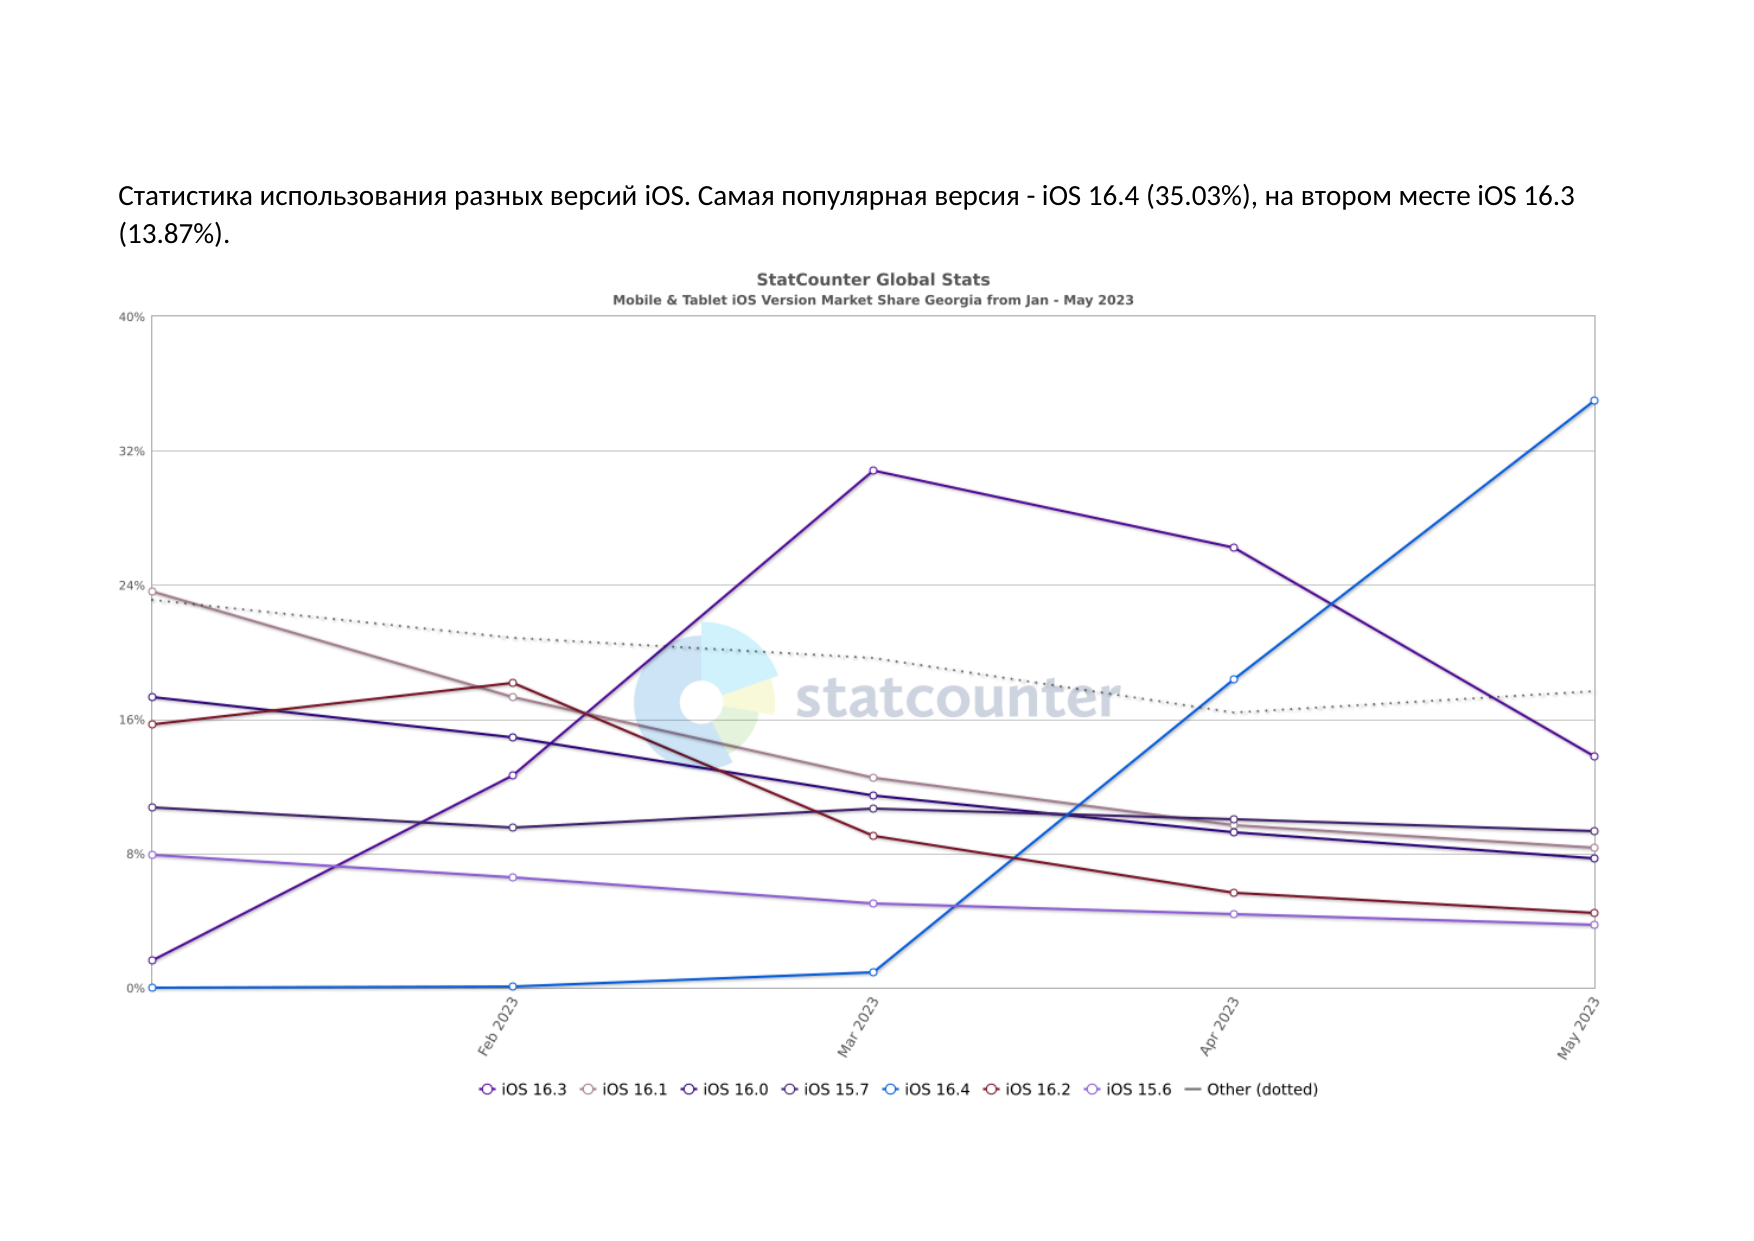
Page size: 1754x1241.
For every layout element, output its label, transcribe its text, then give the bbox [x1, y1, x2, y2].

picture [118, 269, 1636, 1123]
text Статистика использования разных версий iOS. Самая популярная версия - iOS 16.4 (35.03%), на втором месте iOS 16.3 (13.87%). [118, 177, 1636, 251]
